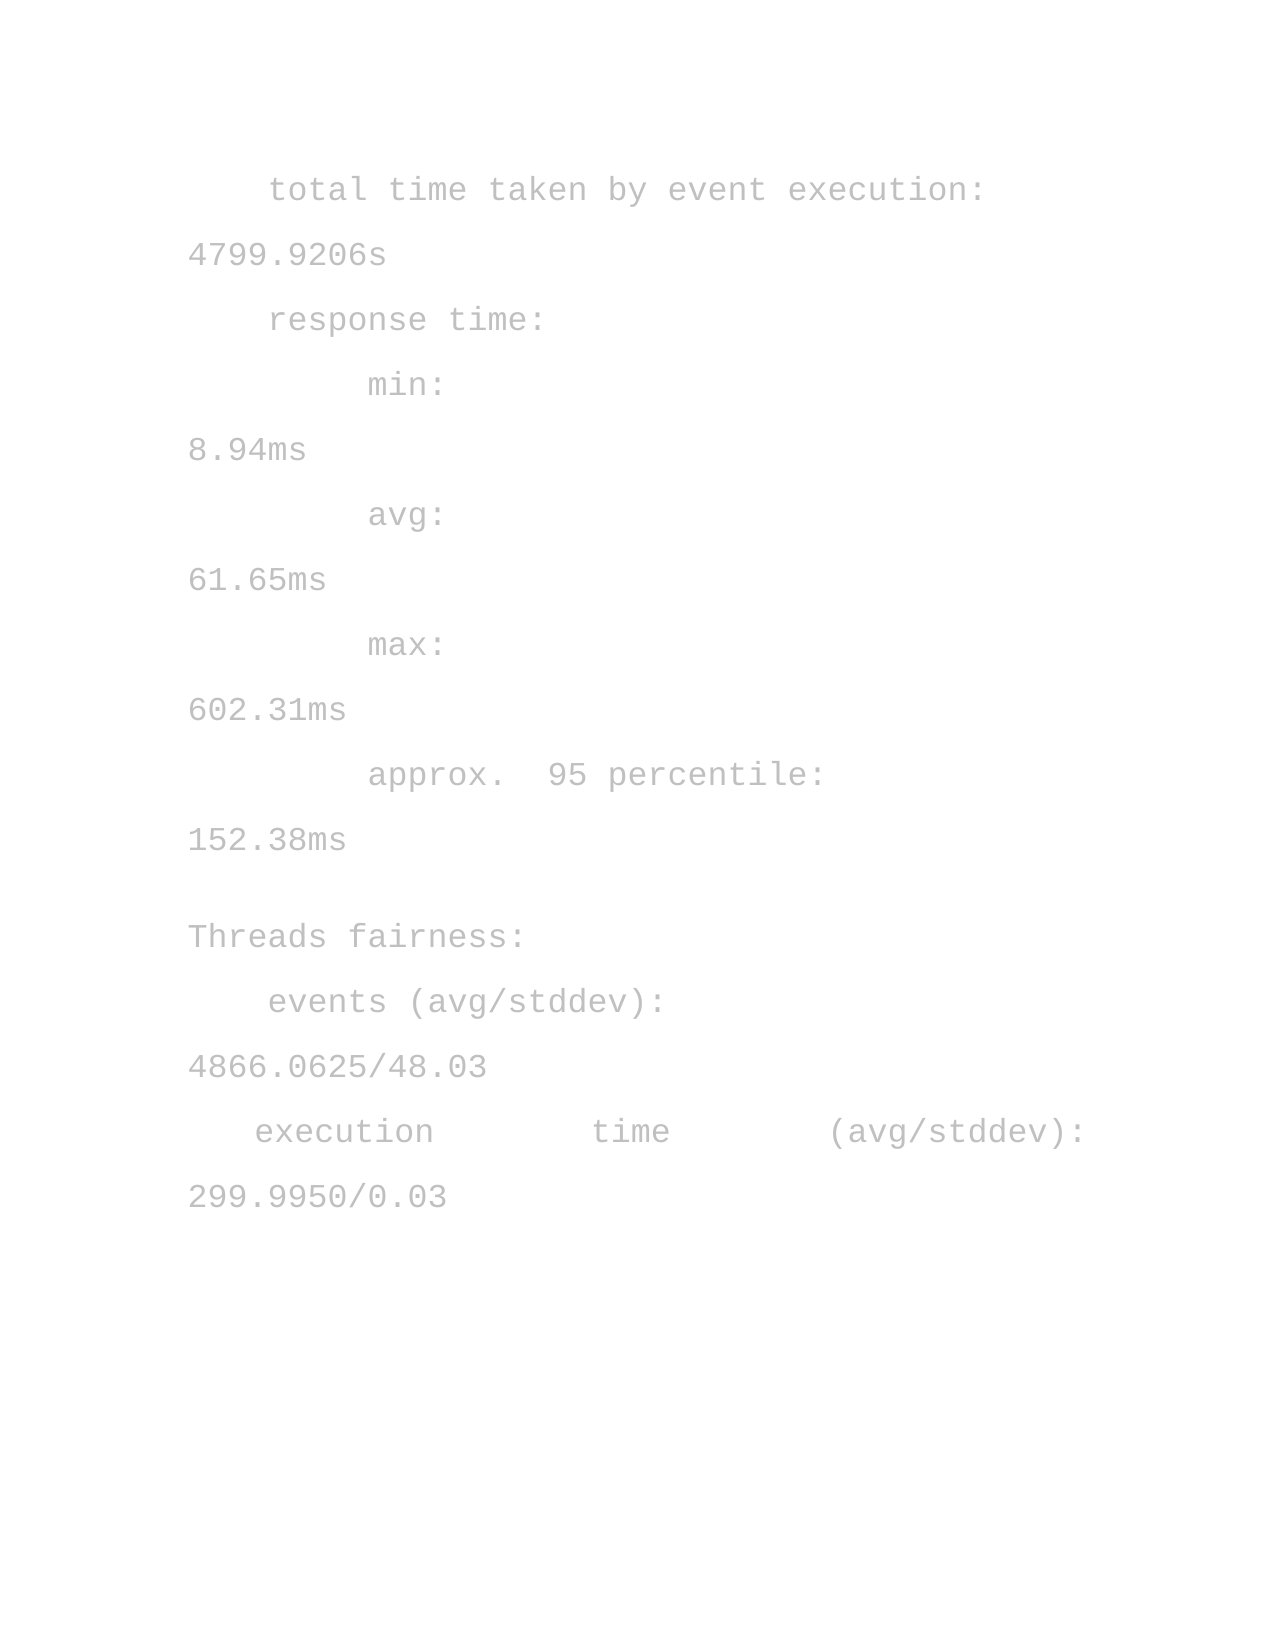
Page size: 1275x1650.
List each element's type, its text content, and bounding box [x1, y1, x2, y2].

text total time taken by event execution: 4799.9206s [187, 159, 1087, 289]
text Threads fairness: [187, 906, 1087, 971]
text events (avg/stddev): 4866.0625/48.03 [187, 971, 1087, 1101]
text approx. 95 percentile: 152.38ms [187, 744, 1087, 874]
text max: 602.31ms [187, 614, 1087, 744]
text min: 8.94ms [187, 354, 1087, 484]
text avg: 61.65ms [187, 484, 1087, 614]
text execution time (avg/stddev): 299.9950/0.03 [187, 1101, 1087, 1231]
text response time: [187, 289, 1087, 354]
